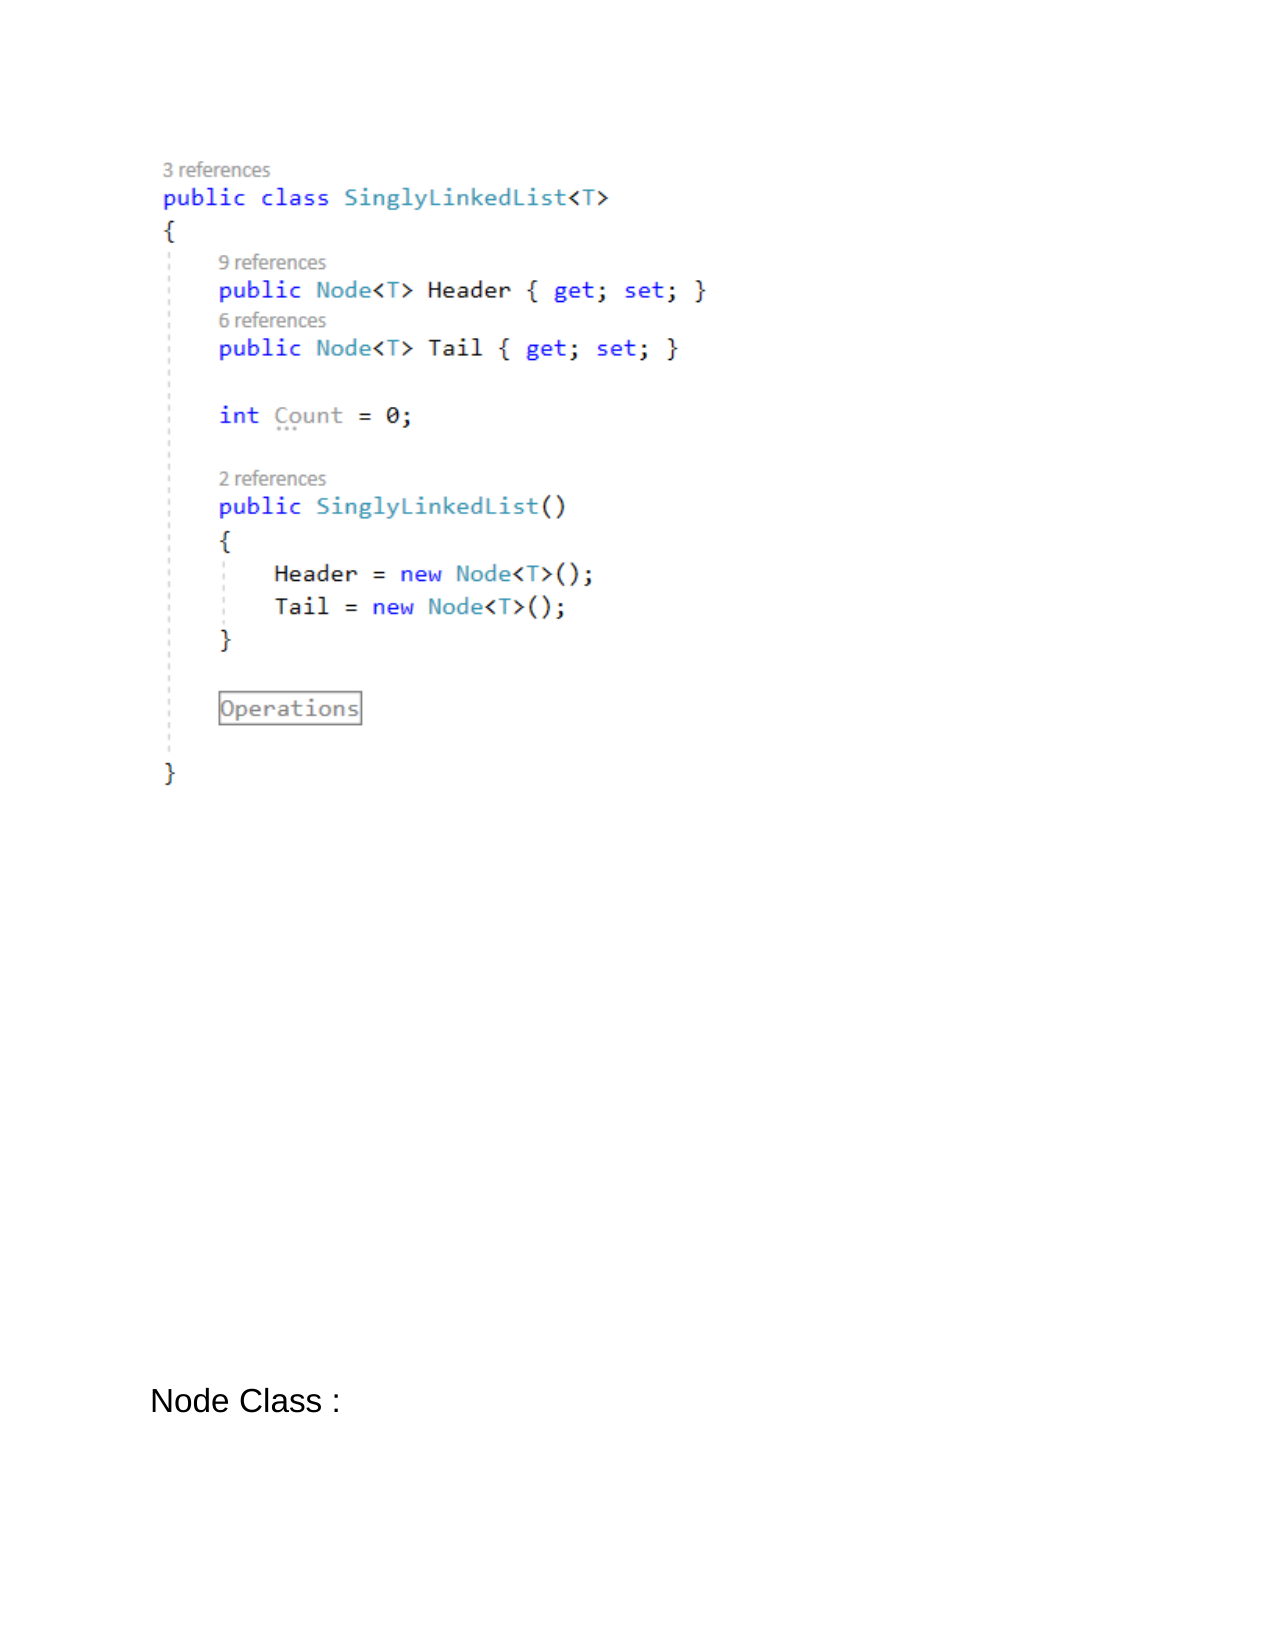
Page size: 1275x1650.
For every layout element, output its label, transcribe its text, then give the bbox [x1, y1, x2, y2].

text Node Class : [150, 1381, 1125, 1419]
picture [150, 150, 769, 804]
